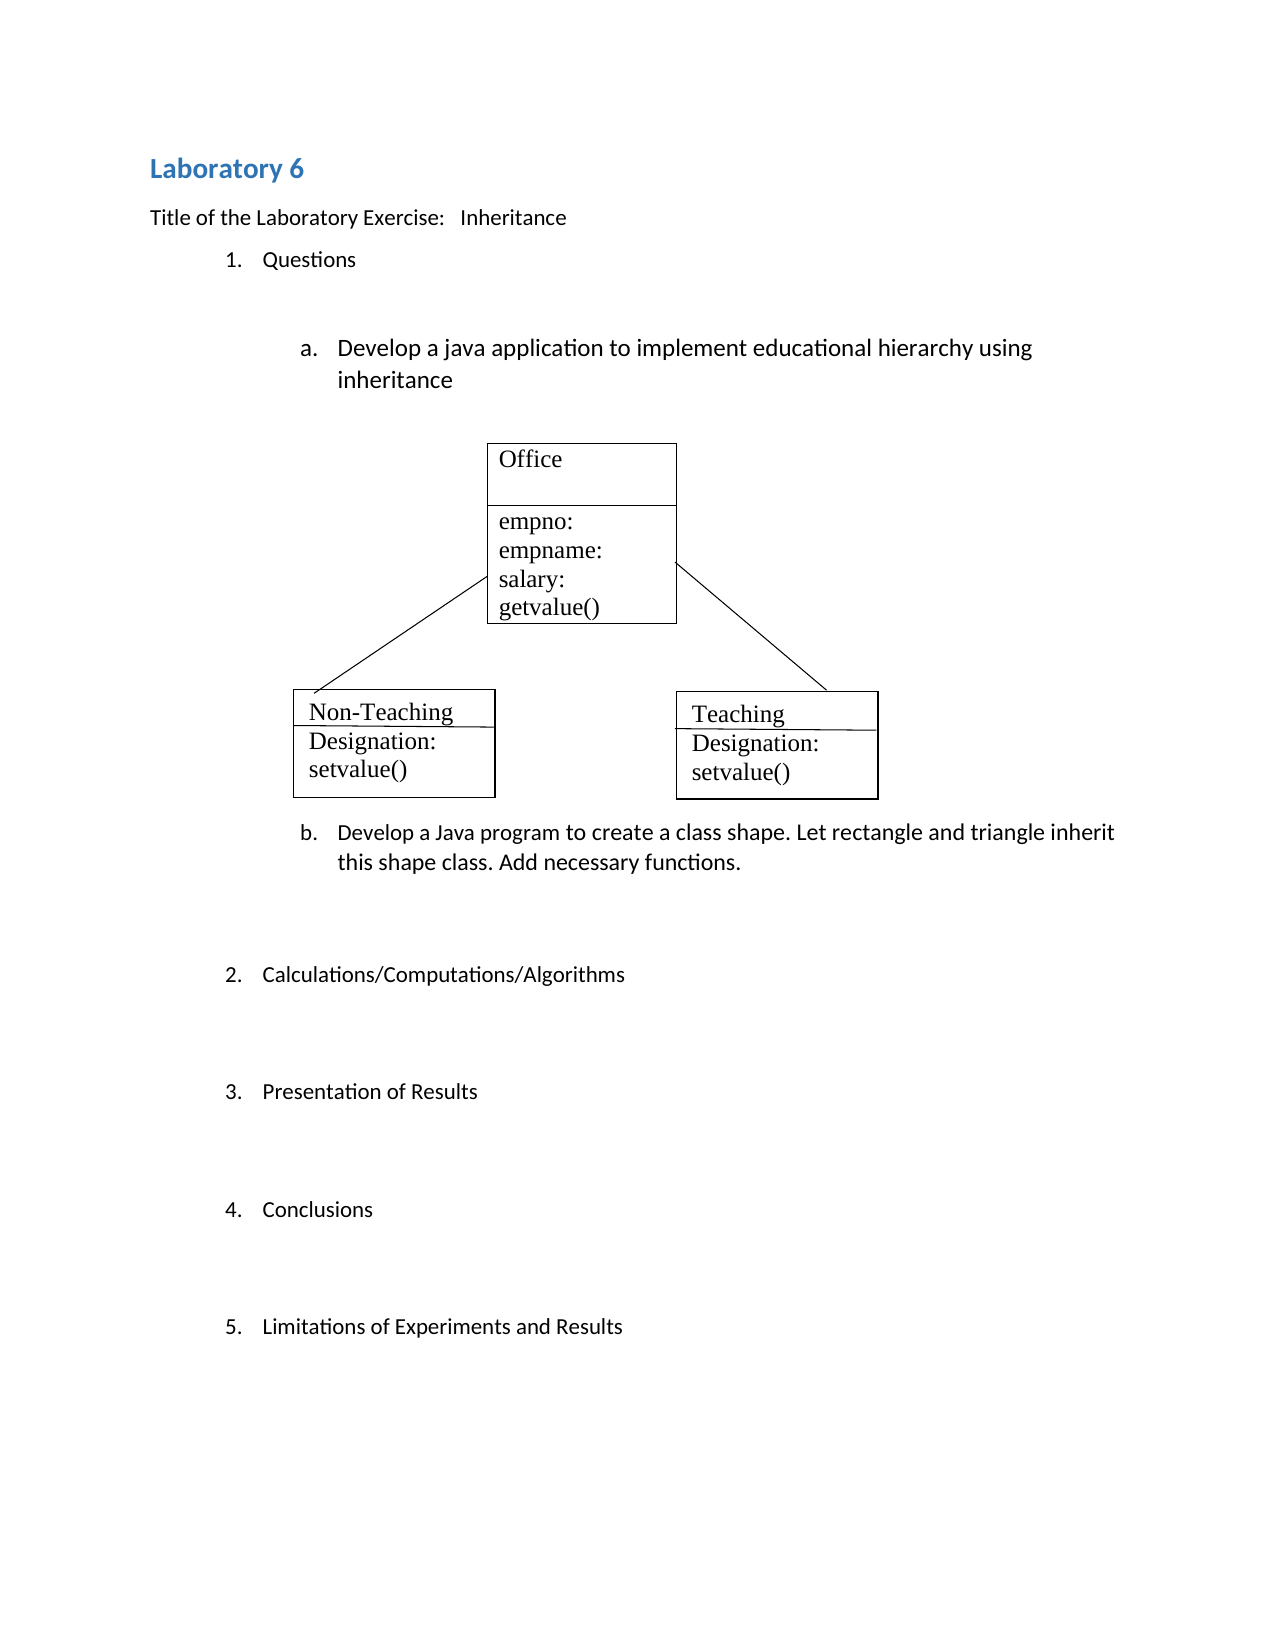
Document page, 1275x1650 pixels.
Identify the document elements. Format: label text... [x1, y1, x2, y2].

list Conclusions [225, 1195, 1125, 1223]
list Develop a java application to implement educational hierarchy using inheritance [300, 332, 1125, 395]
list Calculations/Computations/Algorithms [225, 960, 1125, 988]
text Title of the Laboratory Exercise: Inheritance [150, 203, 1125, 231]
table_cell empno: empname: salary: getvalue() [488, 506, 676, 623]
subtitle Laboratory 6 [150, 150, 1125, 186]
list Limitations of Experiments and Results [225, 1312, 1125, 1340]
list Develop a Java program to create a class shape. Let rectangle and triangle inherit this shape class. Add necessary functions. [300, 817, 1125, 876]
table_header Office [488, 444, 676, 505]
list Questions [225, 245, 1125, 273]
list Presentation of Results [225, 1077, 1125, 1105]
